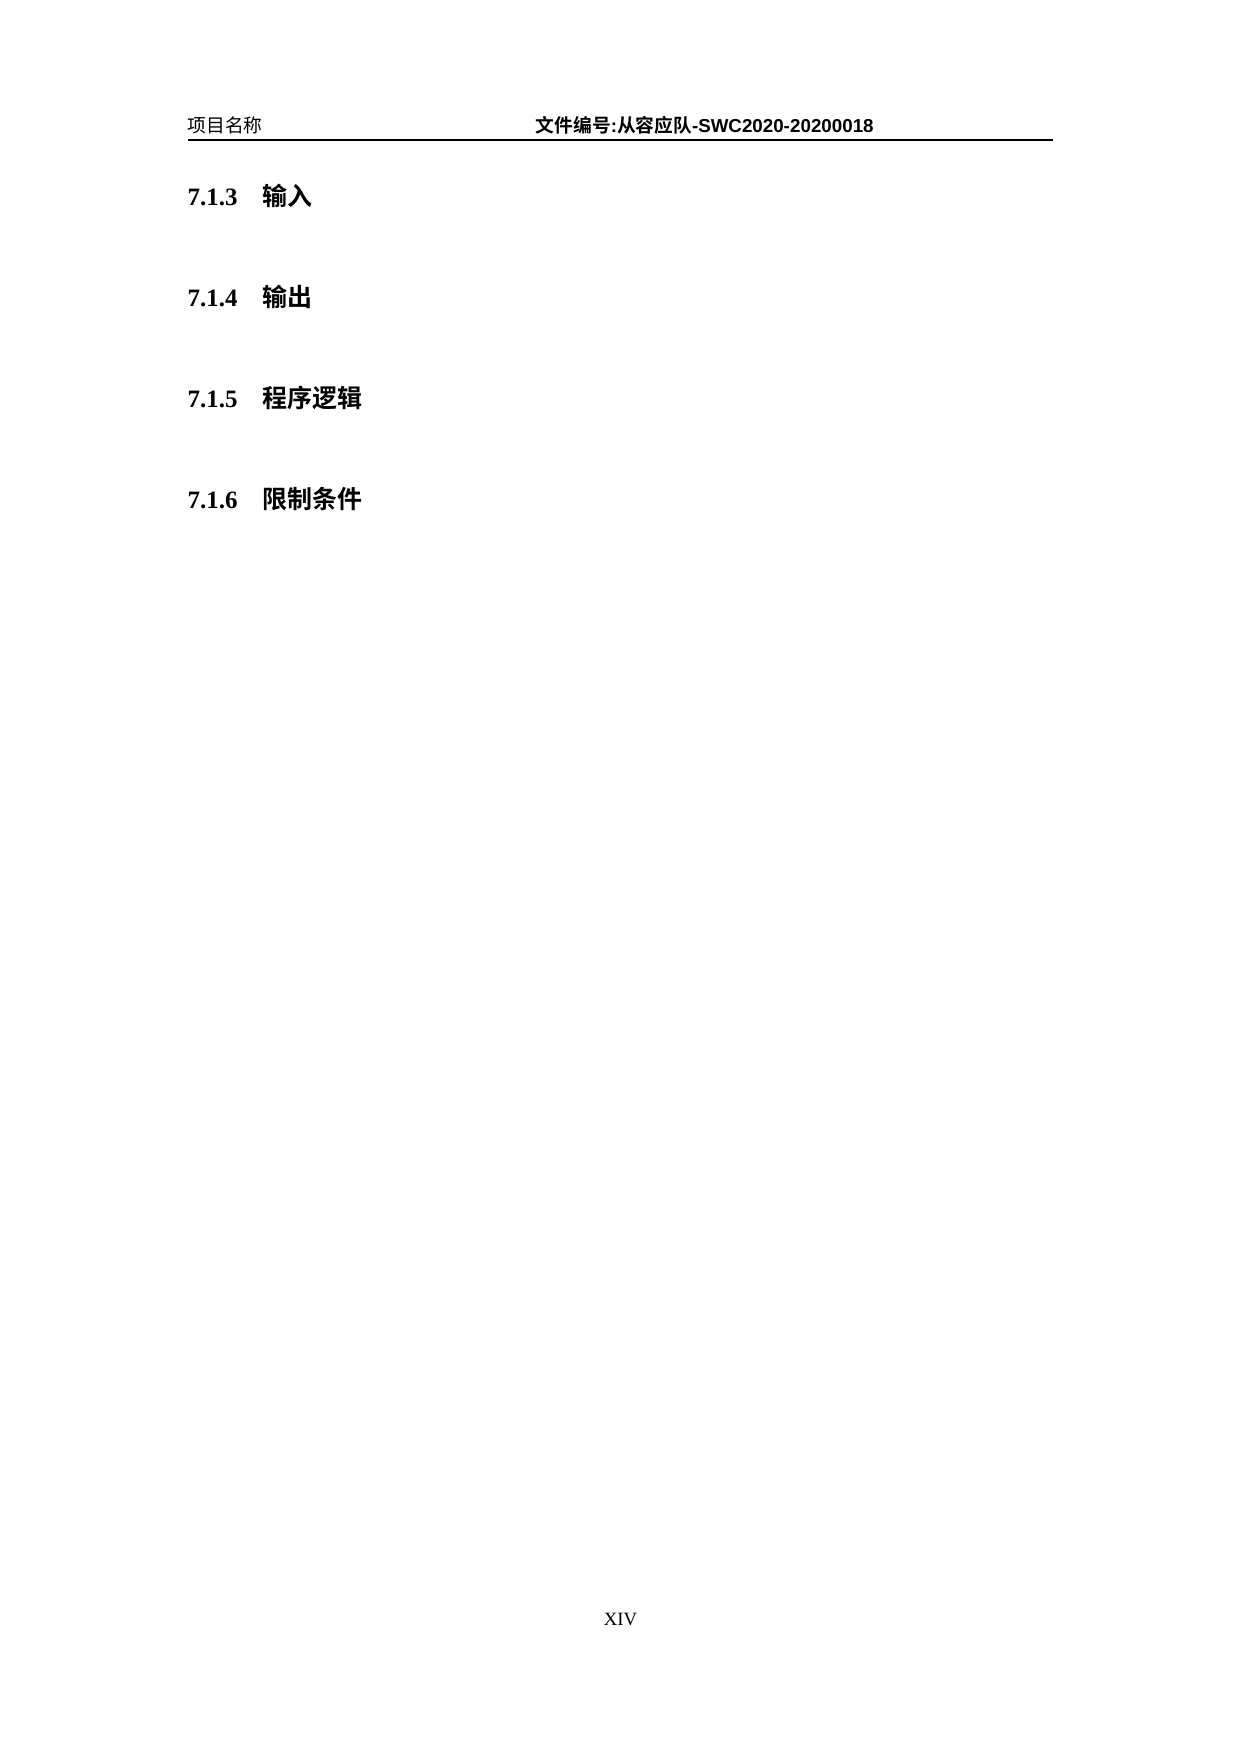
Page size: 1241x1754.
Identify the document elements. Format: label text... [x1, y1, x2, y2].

subtitle 限制条件 [187, 465, 1053, 530]
subtitle 输出 [187, 263, 1053, 328]
subtitle 程序逻辑 [187, 364, 1053, 429]
subtitle 输入 [187, 162, 1053, 227]
